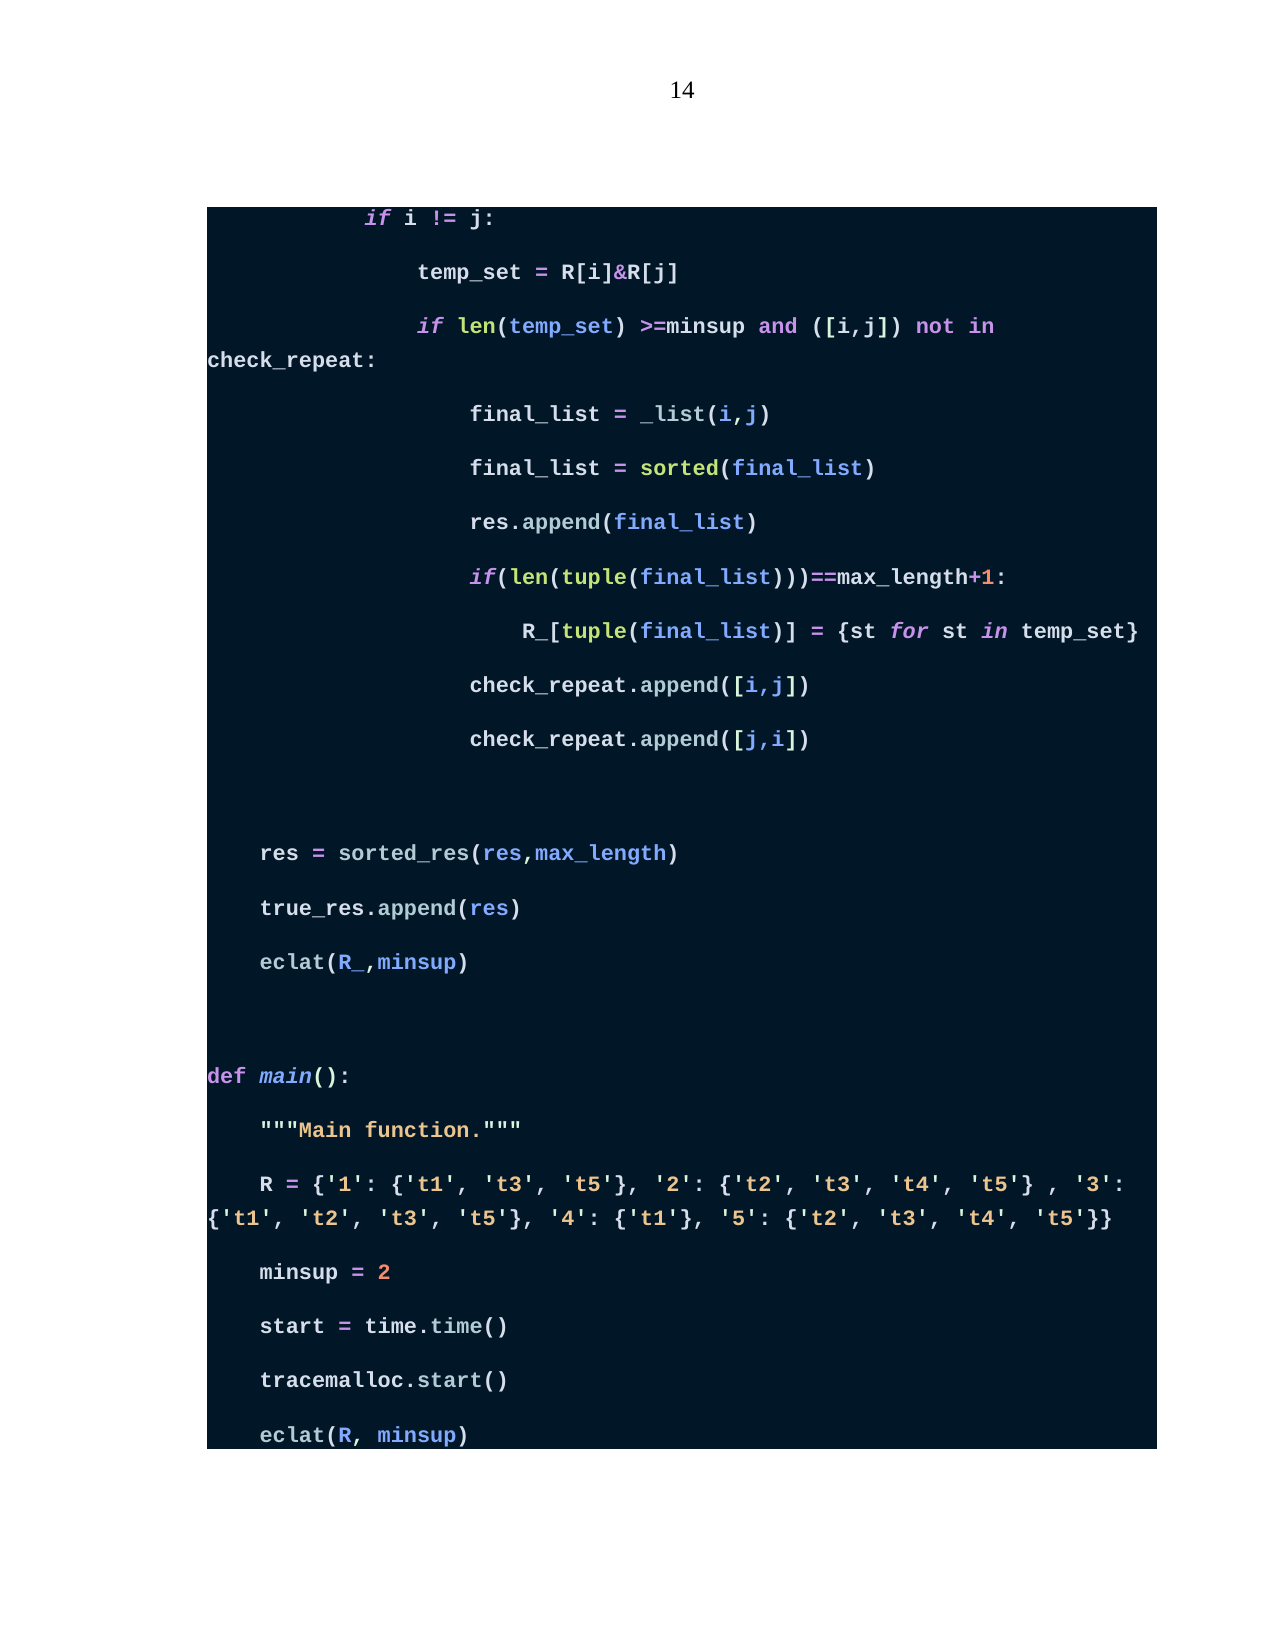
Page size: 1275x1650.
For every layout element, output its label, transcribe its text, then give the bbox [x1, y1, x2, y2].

text minsup = 2 [207, 1261, 1157, 1286]
text final_list = sorted(final_list) [207, 457, 1157, 482]
text true_res.append(res) [207, 897, 1157, 922]
text eclat(R_,minsup) [207, 951, 1157, 976]
text if len(temp_set) >=minsup and ([i,j]) not in check_repeat: [207, 315, 1157, 373]
text if i != j: [207, 207, 1157, 232]
text """Main function.""" [207, 1119, 1157, 1144]
text final_list = _list(i,j) [207, 403, 1157, 428]
text res = sorted_res(res,max_length) [207, 842, 1157, 867]
text check_repeat.append([i,j]) [207, 674, 1157, 699]
text if(len(tuple(final_list)))==max_length+1: [207, 566, 1157, 591]
text eclat(R, minsup) [207, 1424, 1157, 1449]
text res.append(final_list) [207, 512, 1157, 536]
text R_[tuple(final_list)] = {st for st in temp_set} [207, 620, 1157, 645]
text temp_set = R[i]&R[j] [207, 261, 1157, 286]
text def main(): [207, 1065, 1157, 1090]
text check_repeat.append([j,i]) [207, 729, 1157, 753]
text tracemalloc.start() [207, 1370, 1157, 1394]
text start = time.time() [207, 1315, 1157, 1340]
text R = {'1': {'t1', 't3', 't5'}, '2': {'t2', 't3', 't4', 't5'} , '3': {'t1', 't2', 't3', 't5'}, '4': {'t1'}, '5': {'t2', 't3', 't4', 't5'}} [207, 1173, 1157, 1232]
